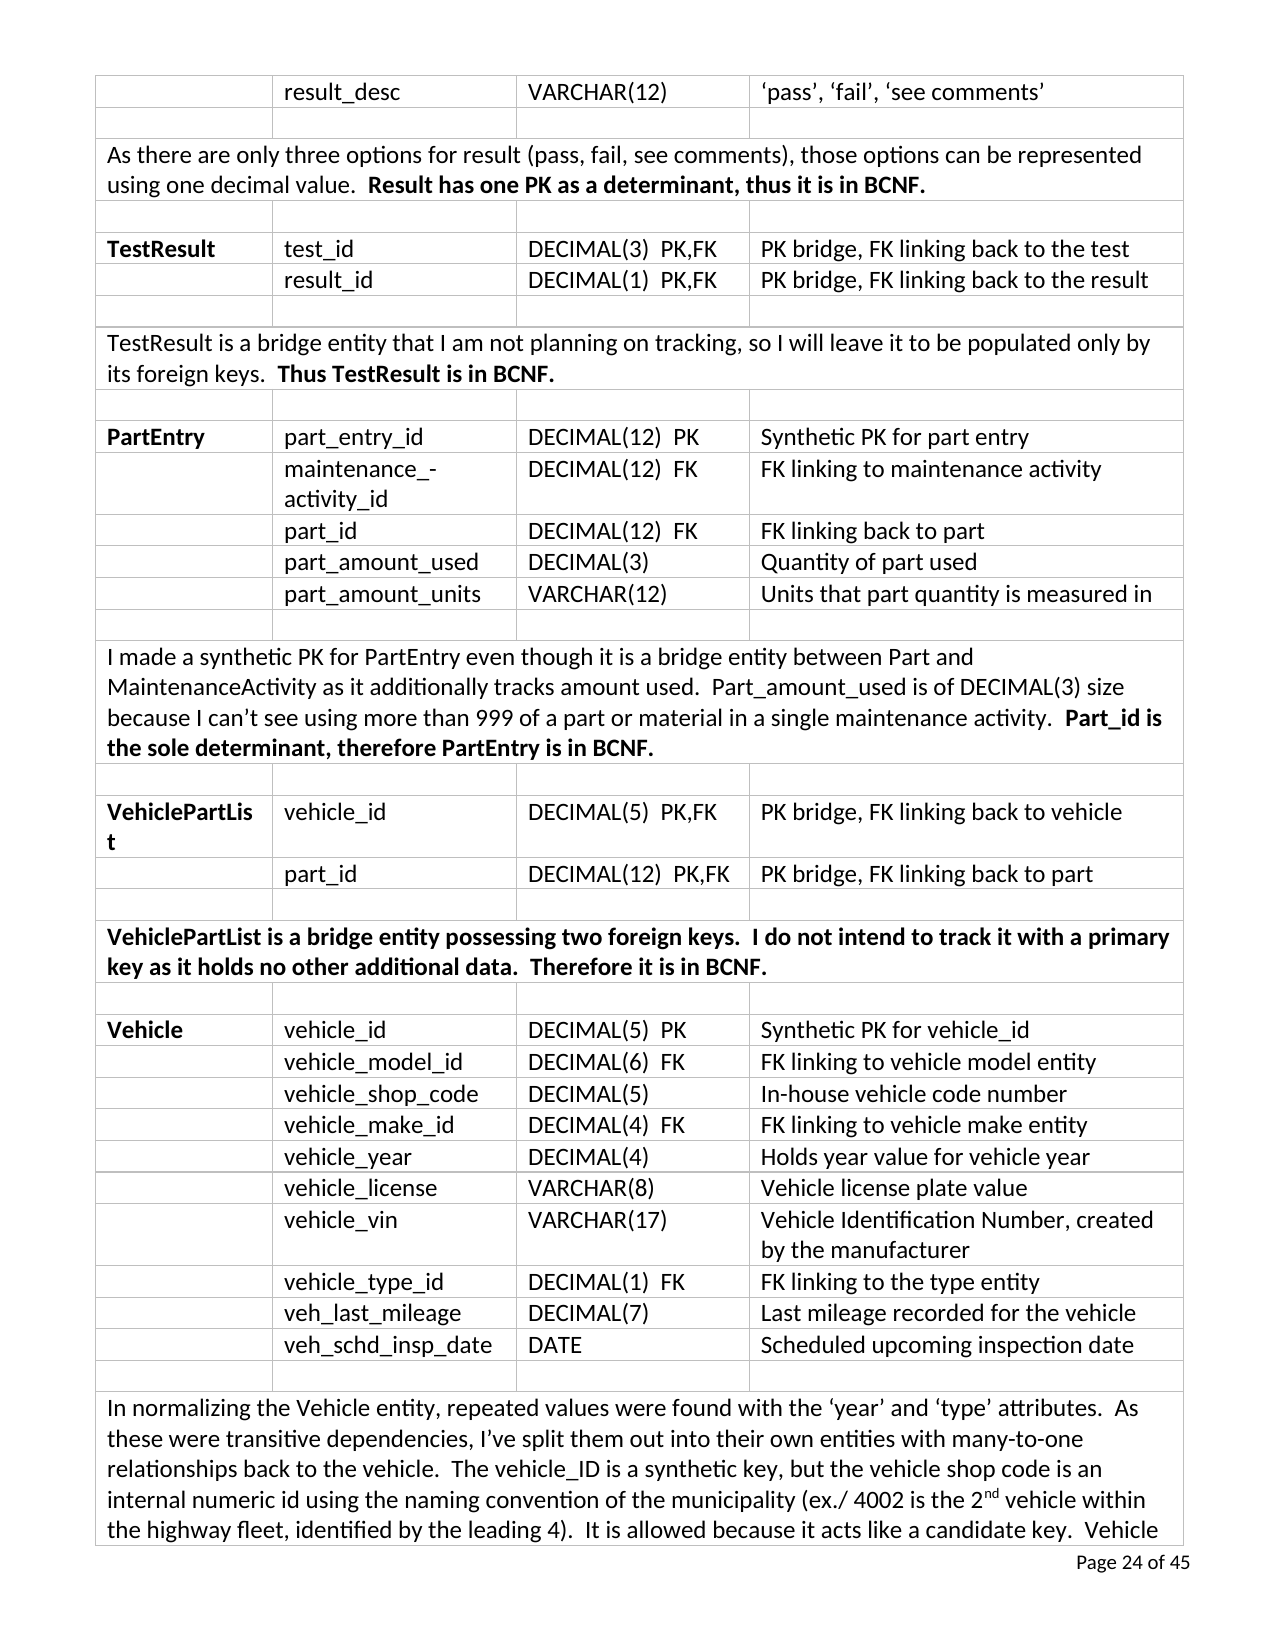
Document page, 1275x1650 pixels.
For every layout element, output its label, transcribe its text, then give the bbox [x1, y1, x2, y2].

table_cell [96, 108, 272, 138]
table_cell [750, 296, 1183, 326]
table_cell [96, 764, 272, 795]
table_cell [96, 76, 272, 107]
table_cell [750, 764, 1183, 795]
table_cell PK bridge, FK linking back to vehicle [750, 796, 1183, 857]
table_cell [273, 983, 516, 1013]
table_cell Vehicle Identification Number, created by the manufacturer [750, 1204, 1183, 1265]
table_cell [96, 264, 272, 295]
table_cell VARCHAR(12) [517, 578, 749, 608]
table_cell [96, 1078, 272, 1108]
table_cell [96, 390, 272, 420]
table_cell vehicle_id [273, 796, 516, 857]
table_cell PK bridge, FK linking back to the test [750, 233, 1183, 263]
table_cell I made a synthetic PK for PartEntry even though it is a bridge entity between Part and MaintenanceActivity as it additionally tracks amount used. Part_amount_used is of DECIMAL(3) size because I can’t see using more than 999 of a part or material in a single maintenance activity. Part_id is the sole determinant, therefore PartEntry is in BCNF. [96, 641, 1183, 763]
table_cell [750, 1361, 1183, 1391]
table_cell VARCHAR(12) [517, 76, 749, 107]
table_cell vehicle_make_id [273, 1109, 516, 1140]
table_cell [96, 546, 272, 577]
table_cell DECIMAL(4) [517, 1141, 749, 1171]
table_cell vehicle_license [273, 1173, 516, 1203]
table_cell [96, 578, 272, 608]
table_cell FK linking to vehicle model entity [750, 1046, 1183, 1077]
table_cell [750, 390, 1183, 420]
table_cell DATE [517, 1329, 749, 1360]
table_cell [96, 201, 272, 232]
table_cell part_amount_units [273, 578, 516, 608]
table_cell Vehicle [96, 1015, 272, 1045]
table_cell [96, 1141, 272, 1171]
table_cell part_amount_used [273, 546, 516, 577]
table_cell [96, 889, 272, 920]
table_cell DECIMAL(4) FK [517, 1109, 749, 1140]
table_cell DECIMAL(3) [517, 546, 749, 577]
table_cell [273, 108, 516, 138]
table_cell [273, 296, 516, 326]
table_cell result_desc [273, 76, 516, 107]
table_cell [750, 610, 1183, 640]
table_cell result_id [273, 264, 516, 295]
table_cell [750, 889, 1183, 920]
table_cell vehicle_vin [273, 1204, 516, 1265]
table_cell Holds year value for vehicle year [750, 1141, 1183, 1171]
table_cell part_id [273, 515, 516, 545]
table_cell maintenance_-activity_id [273, 453, 516, 514]
table_cell [273, 764, 516, 795]
table_cell [273, 201, 516, 232]
table_cell veh_last_mileage [273, 1298, 516, 1328]
table_cell DECIMAL(7) [517, 1298, 749, 1328]
table_cell [96, 1046, 272, 1077]
table_cell [96, 1329, 272, 1360]
table_cell [517, 108, 749, 138]
table_cell TestResult is a bridge entity that I am not planning on tracking, so I will leave it to be populated only by its foreign keys. Thus TestResult is in BCNF. [96, 328, 1183, 388]
table_cell [273, 390, 516, 420]
table_cell vehicle_year [273, 1141, 516, 1171]
table_cell veh_schd_insp_date [273, 1329, 516, 1360]
table_cell DECIMAL(5) PK [517, 1015, 749, 1045]
table_cell [750, 983, 1183, 1013]
table_cell [96, 610, 272, 640]
table_cell [273, 610, 516, 640]
table_cell As there are only three options for result (pass, fail, see comments), those options can be represented using one decimal value. Result has one PK as a determinant, thus it is in BCNF. [96, 139, 1183, 200]
table_cell Scheduled upcoming inspection date [750, 1329, 1183, 1360]
table_cell ‘pass’, ‘fail’, ‘see comments’ [750, 76, 1183, 107]
table_cell [96, 296, 272, 326]
table_cell PK bridge, FK linking back to part [750, 858, 1183, 888]
table_cell VARCHAR(8) [517, 1173, 749, 1203]
table_cell vehicle_shop_code [273, 1078, 516, 1108]
table_cell [96, 983, 272, 1013]
table_cell [96, 1204, 272, 1265]
table_cell In-house vehicle code number [750, 1078, 1183, 1108]
table_cell [273, 889, 516, 920]
table_cell FK linking to maintenance activity [750, 453, 1183, 514]
table_cell DECIMAL(6) FK [517, 1046, 749, 1077]
table_cell [96, 1298, 272, 1328]
table_cell vehicle_model_id [273, 1046, 516, 1077]
table_cell Synthetic PK for part entry [750, 421, 1183, 452]
table_cell [96, 453, 272, 514]
table_cell VARCHAR(17) [517, 1204, 749, 1265]
table_cell VehiclePartList is a bridge entity possessing two foreign keys. I do not intend to track it with a primary key as it holds no other additional data. Therefore it is in BCNF. [96, 921, 1183, 982]
table_cell [517, 983, 749, 1013]
table_cell [96, 858, 272, 888]
table_cell DECIMAL(12) PK [517, 421, 749, 452]
table_cell [96, 1266, 272, 1297]
table_cell [517, 610, 749, 640]
table_cell [517, 390, 749, 420]
table_cell DECIMAL(5) PK,FK [517, 796, 749, 857]
table_cell DECIMAL(12) FK [517, 515, 749, 545]
table_cell test_id [273, 233, 516, 263]
table_cell FK linking to vehicle make entity [750, 1109, 1183, 1140]
table_cell PartEntry [96, 421, 272, 452]
table_cell part_entry_id [273, 421, 516, 452]
table_cell Units that part quantity is measured in [750, 578, 1183, 608]
table_cell DECIMAL(5) [517, 1078, 749, 1108]
table_cell FK linking to the type entity [750, 1266, 1183, 1297]
table_cell TestResult [96, 233, 272, 263]
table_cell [96, 1392, 1183, 1545]
table_cell Synthetic PK for vehicle_id [750, 1015, 1183, 1045]
table_cell Quantity of part used [750, 546, 1183, 577]
table_cell [96, 515, 272, 545]
table_cell [517, 764, 749, 795]
table_cell FK linking back to part [750, 515, 1183, 545]
table_cell Vehicle license plate value [750, 1173, 1183, 1203]
table_cell VehiclePartList [96, 796, 272, 857]
table_cell [517, 201, 749, 232]
table_cell part_id [273, 858, 516, 888]
table_cell [517, 296, 749, 326]
table_cell [517, 1361, 749, 1391]
table_cell [96, 1173, 272, 1203]
table_cell [750, 201, 1183, 232]
table_cell [273, 1361, 516, 1391]
table_cell Last mileage recorded for the vehicle [750, 1298, 1183, 1328]
table_cell vehicle_type_id [273, 1266, 516, 1297]
table_cell DECIMAL(1) FK [517, 1266, 749, 1297]
table_cell DECIMAL(1) PK,FK [517, 264, 749, 295]
table_cell PK bridge, FK linking back to the result [750, 264, 1183, 295]
table_cell DECIMAL(12) PK,FK [517, 858, 749, 888]
table_cell DECIMAL(12) FK [517, 453, 749, 514]
table_cell [96, 1361, 272, 1391]
table_cell [517, 889, 749, 920]
table_cell [750, 108, 1183, 138]
table_cell [96, 1109, 272, 1140]
table_cell DECIMAL(3) PK,FK [517, 233, 749, 263]
table_cell vehicle_id [273, 1015, 516, 1045]
